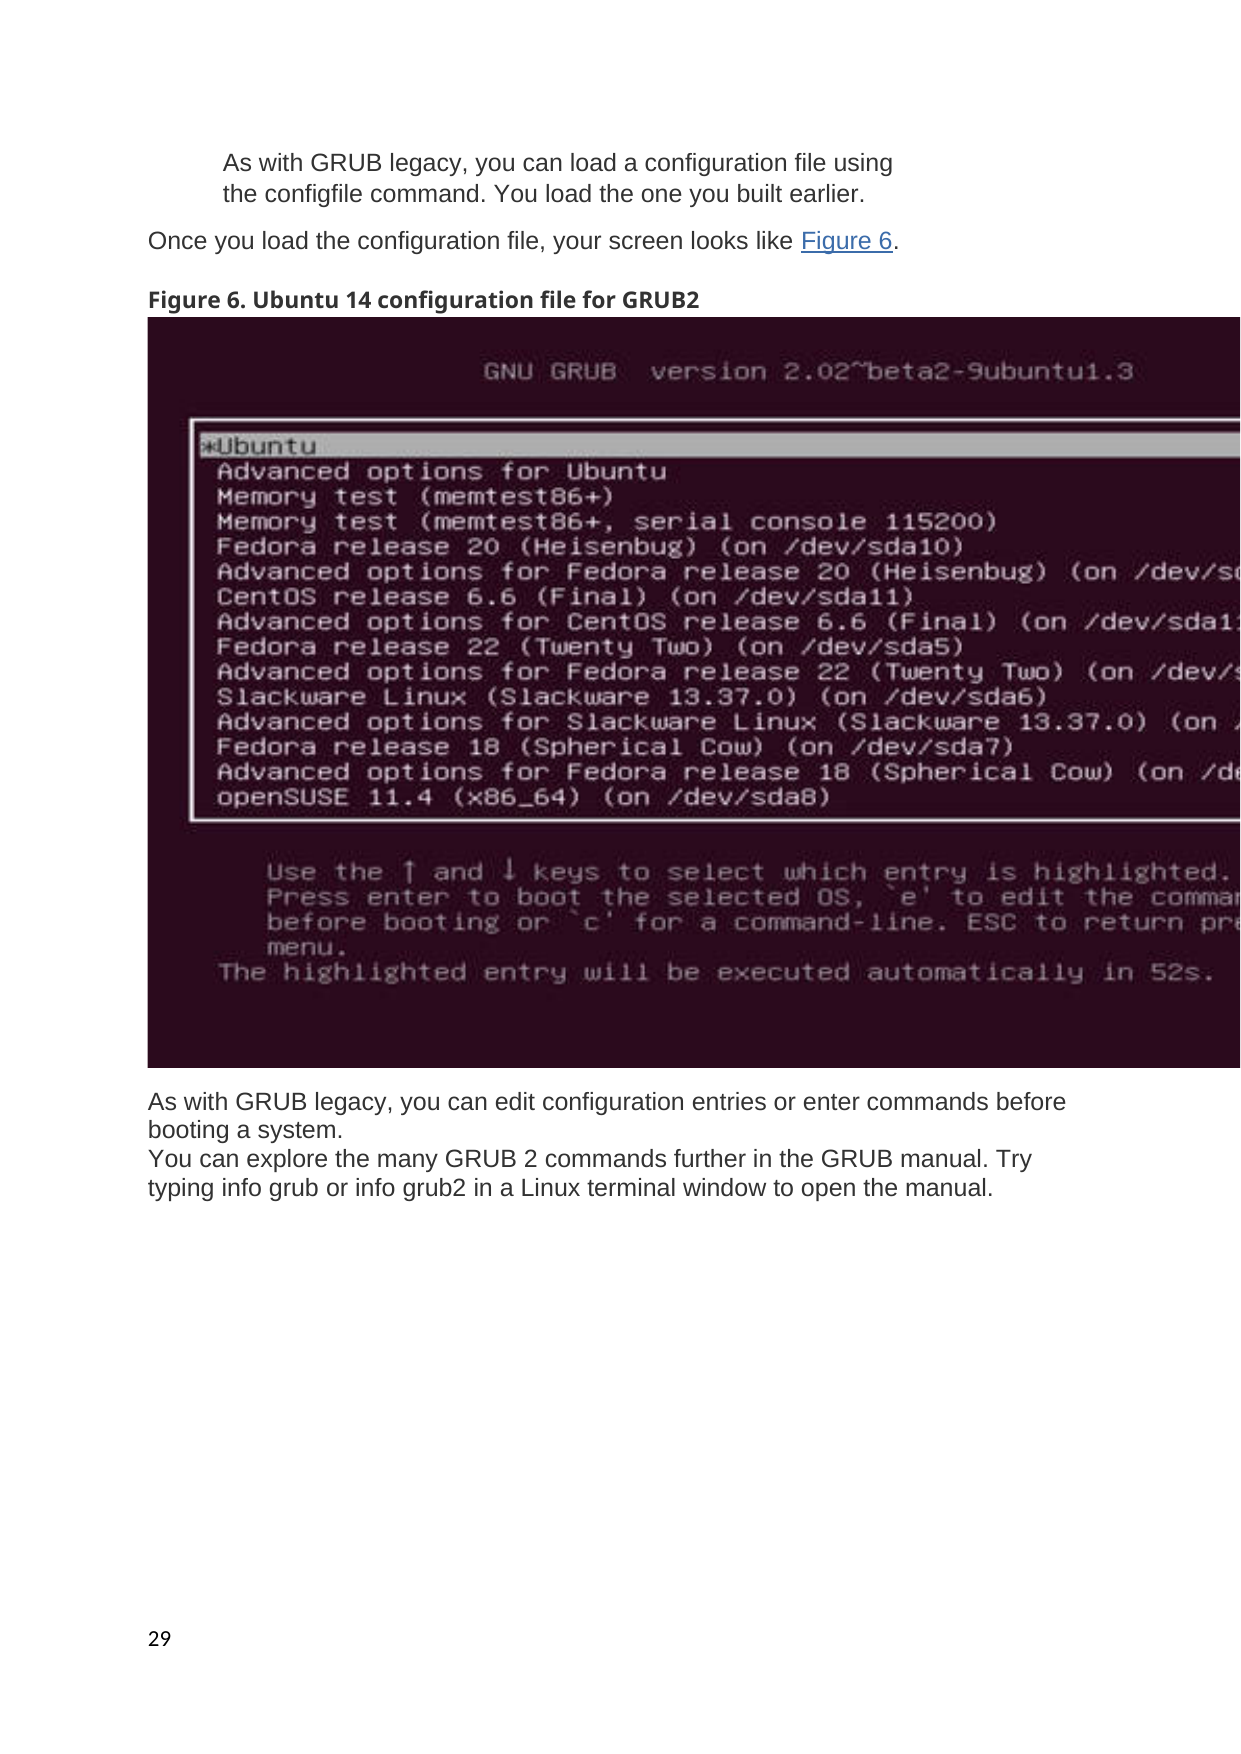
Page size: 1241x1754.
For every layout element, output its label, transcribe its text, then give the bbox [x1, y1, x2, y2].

text You can explore the many GRUB 2 commands further in the GRUB manual. Try typing info grub or info grub2 in a Linux terminal window to open the manual. [148, 1144, 1093, 1201]
text As with GRUB legacy, you can load a configuration file using the configfile command. You load the one you built earlier. [223, 148, 1093, 207]
subtitle Figure 6. Ubuntu 14 configuration file for GRUB2 [148, 284, 1093, 315]
text As with GRUB legacy, you can edit configuration entries or enter commands before booting a system. [148, 1086, 1093, 1144]
text Once you load the configuration file, your screen looks like Figure 6. [148, 226, 1093, 255]
picture [147, 317, 1241, 1068]
